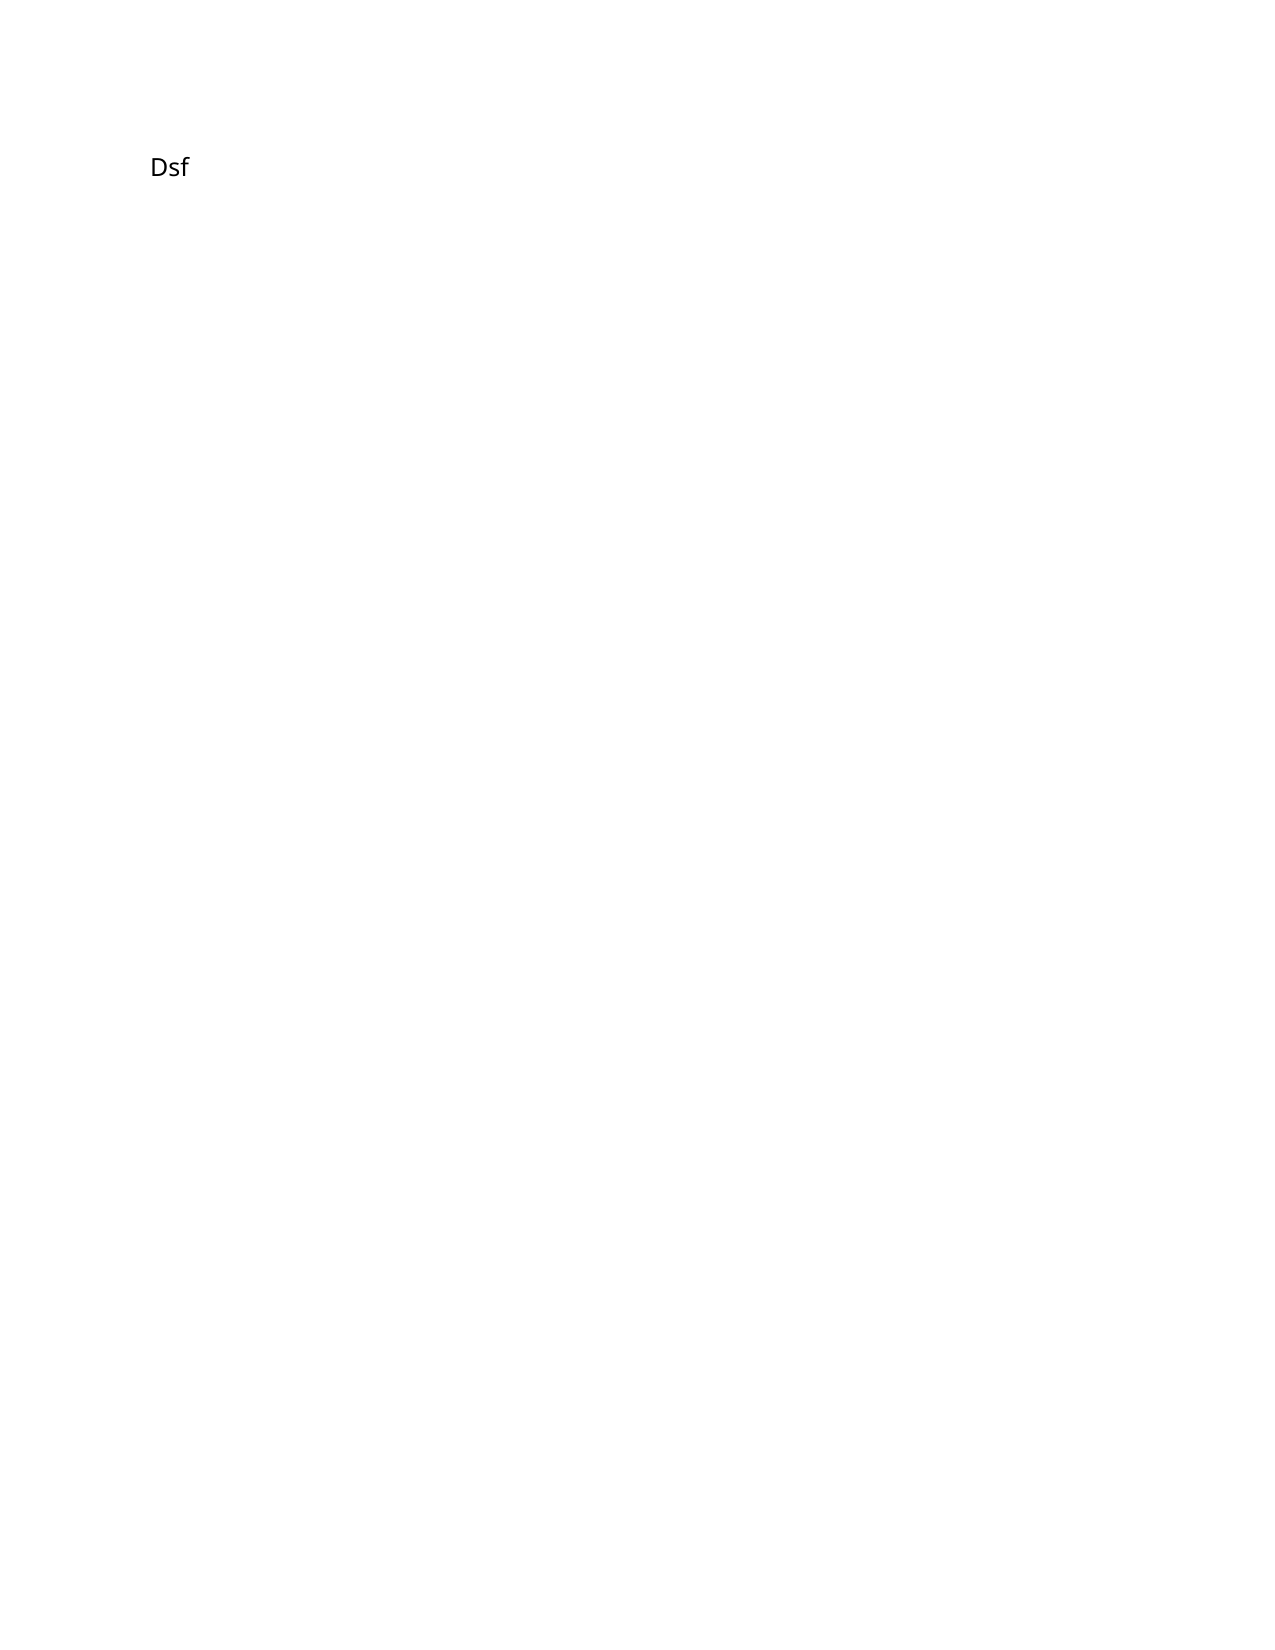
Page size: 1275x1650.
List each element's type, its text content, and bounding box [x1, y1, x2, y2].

text Dsf [150, 150, 1125, 184]
